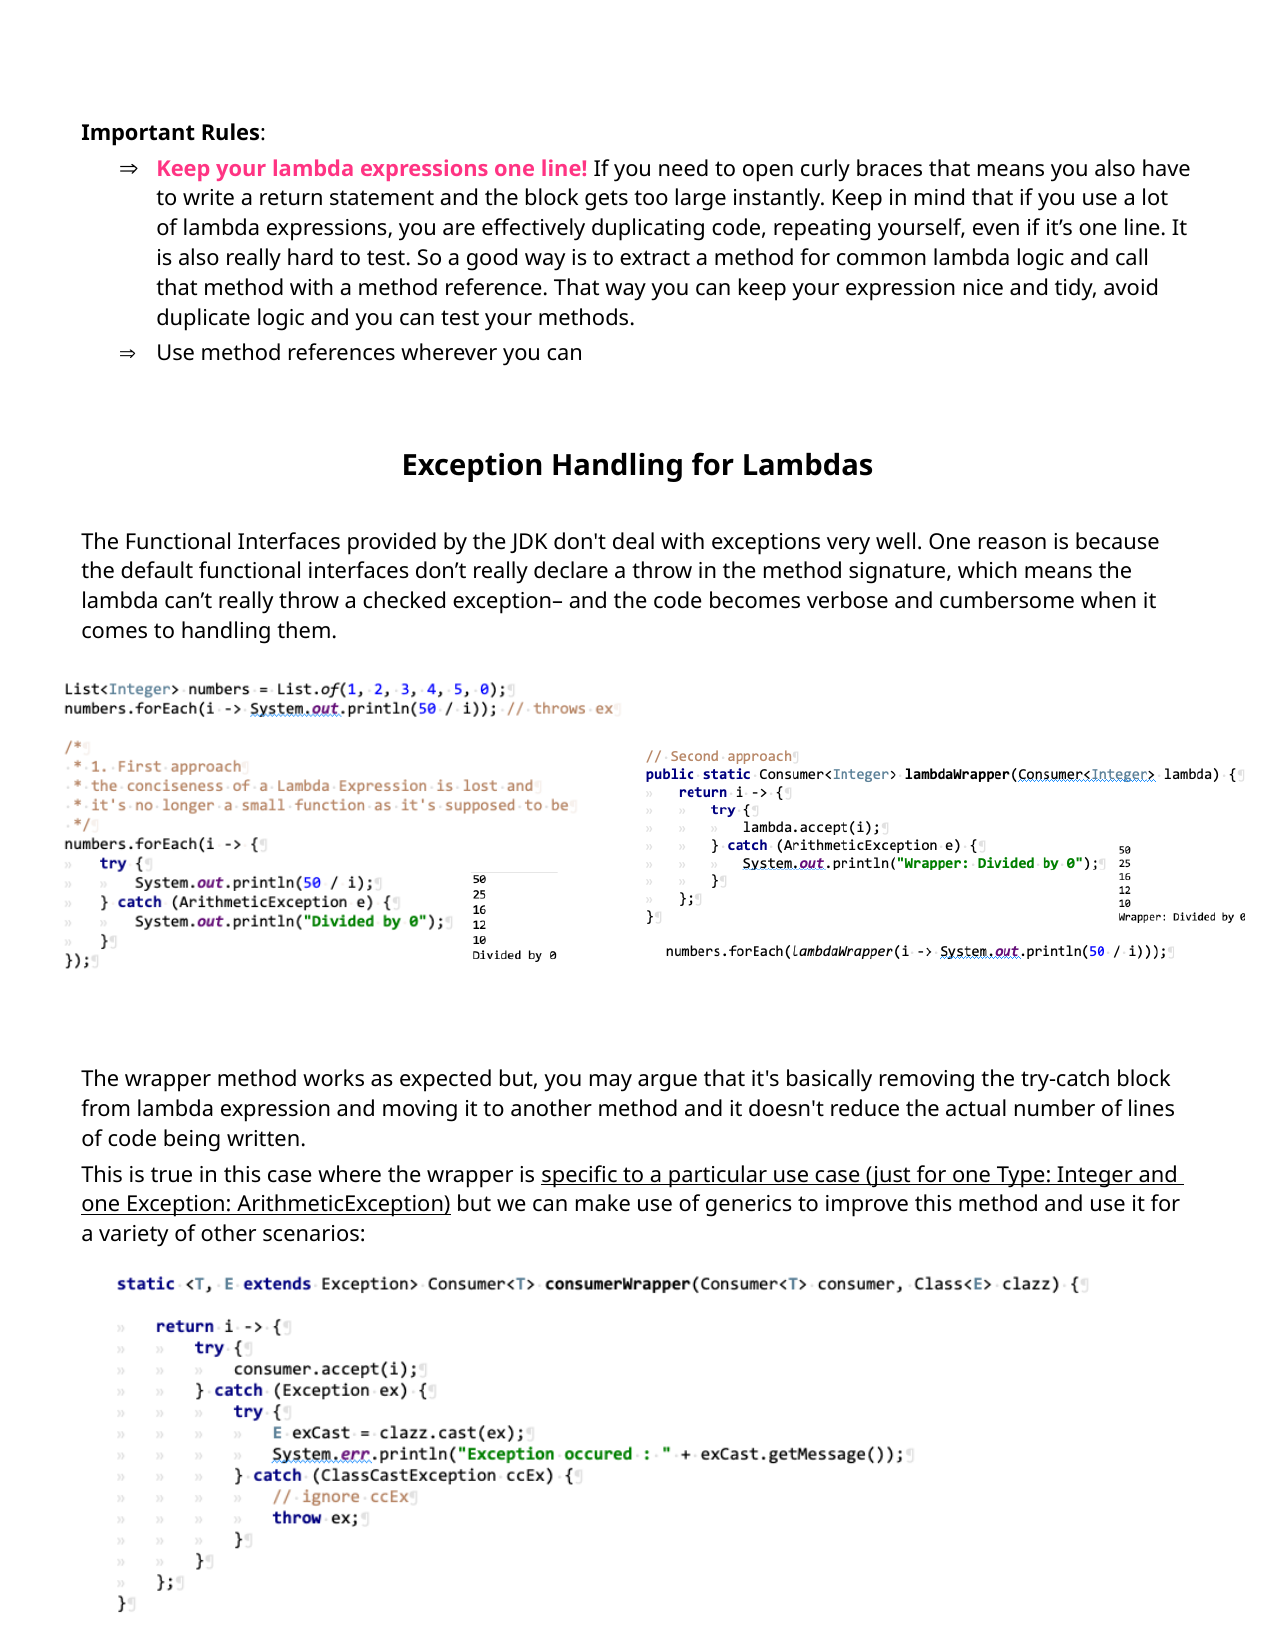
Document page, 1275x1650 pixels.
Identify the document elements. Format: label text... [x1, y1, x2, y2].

picture [109, 1273, 1094, 1615]
text This is true in this case where the wrapper is specific to a particular use case (just for one Type: Integer and one Exception: ArithmeticException) but we can make use of generics to improve this method and use it for a variety of other scenarios: [81, 1159, 1194, 1248]
picture [54, 677, 640, 975]
text Important Rules: [81, 117, 1194, 147]
picture [662, 941, 1174, 963]
text Exception Handling for Lambdas [81, 444, 1194, 484]
text The Functional Interfaces provided by the JDK don't deal with exceptions very well. One reason is because the default functional interfaces don’t really declare a throw in the method signature, which means the lambda can’t really throw a checked exception– and the code becomes verbose and cumbersome when it comes to handling them. [81, 526, 1194, 645]
picture [642, 748, 1245, 928]
text The wrapper method works as expected but, you may argue that it's basically removing the try-catch block from lambda expression and moving it to another method and it doesn't reduce the actual number of lines of code being written. [81, 1063, 1194, 1153]
list Use method references wherever you can [118, 337, 1194, 367]
list Keep your lambda expressions one line! If you need to open curly braces that means you also have to write a return statement and the block gets too large instantly. Keep in mind that if you use a lot of lambda expressions, you are effectively duplicating code, repeating yourself, even if it’s one line. It is also really hard to test. So a good way is to extract a method for common lambda logic and call that method with a method reference. That way you can keep your expression nice and tidy, avoid duplicate logic and you can test your methods. [118, 152, 1194, 331]
